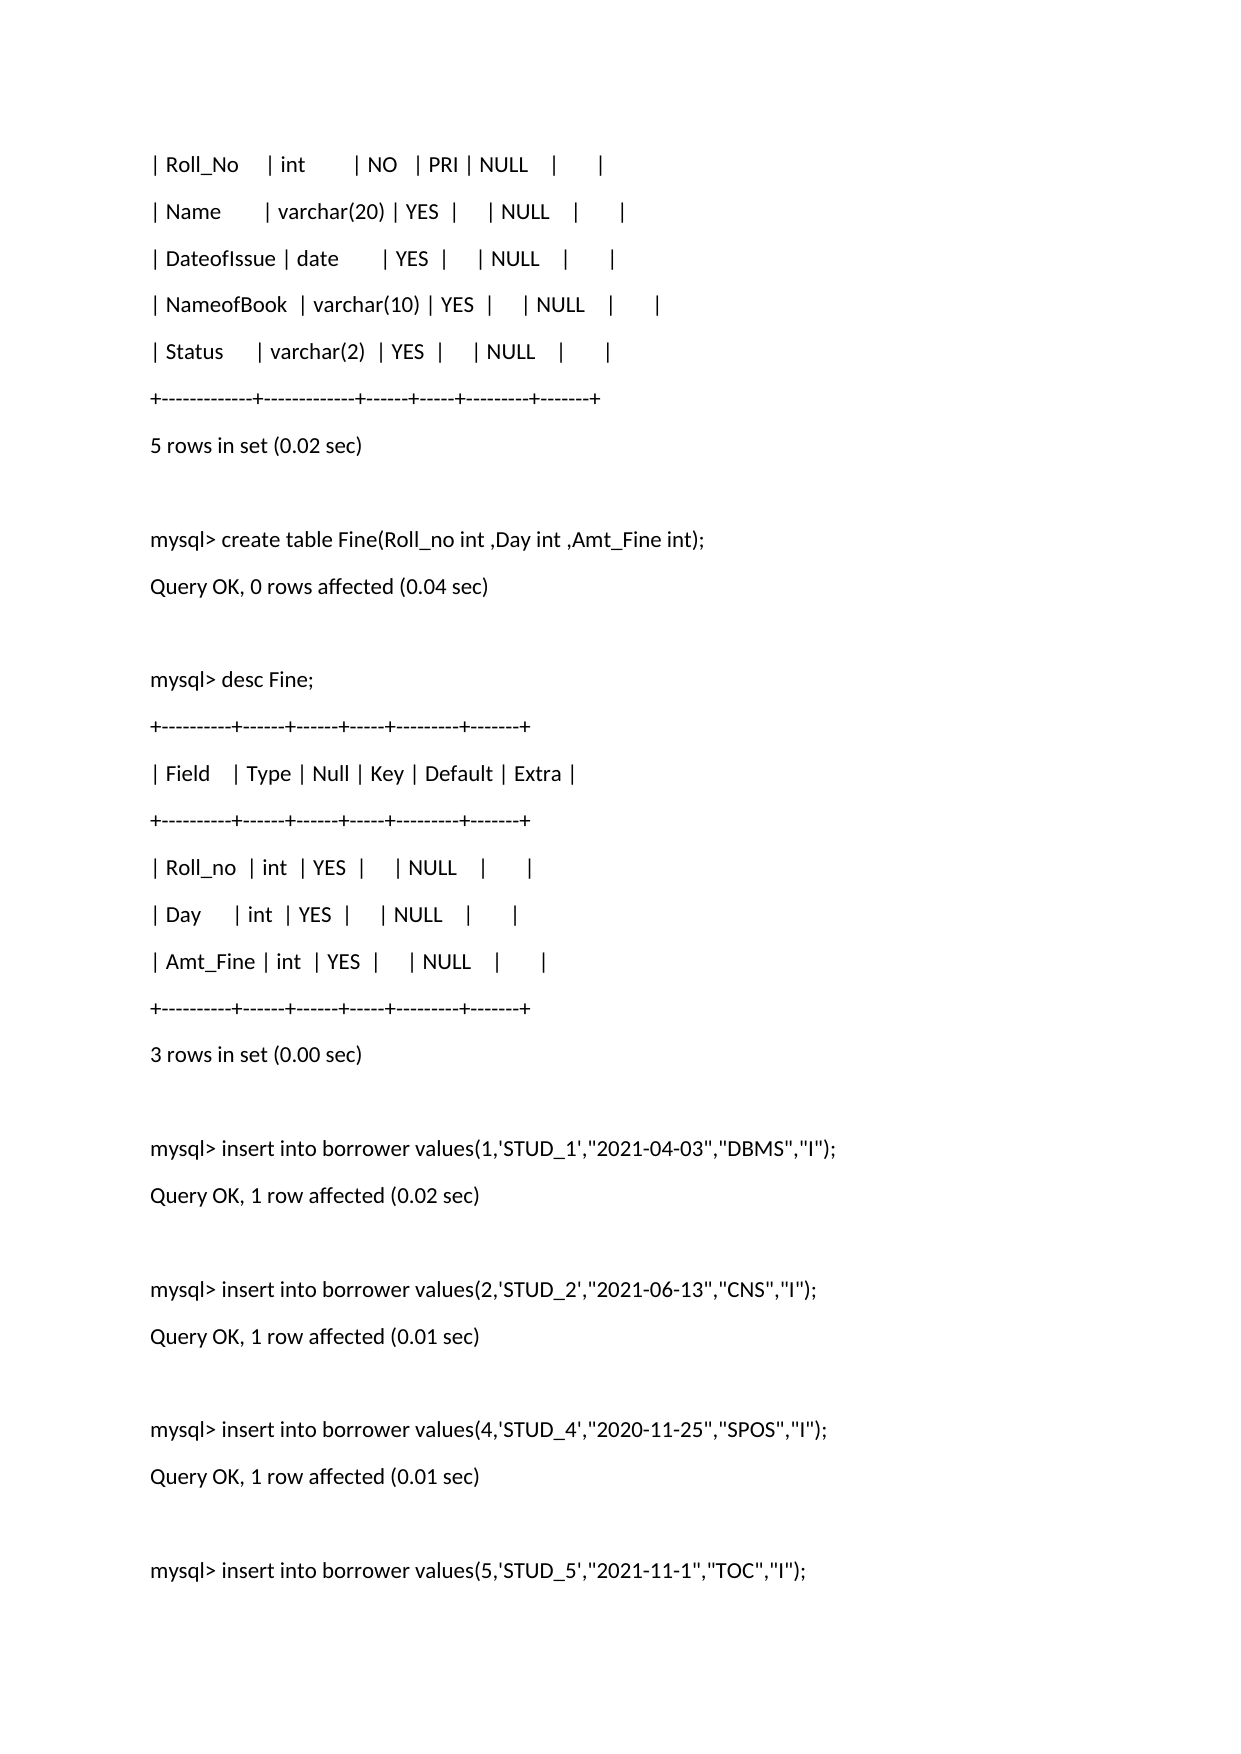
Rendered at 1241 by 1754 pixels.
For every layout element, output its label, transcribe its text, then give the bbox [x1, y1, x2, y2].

text | Roll_No | int | NO | PRI | NULL | | [150, 150, 1090, 178]
text mysql> create table Fine(Roll_no int ,Day int ,Amt_Fine int); [150, 525, 1090, 553]
text +----------+------+------+-----+---------+-------+ [150, 712, 1090, 741]
text +----------+------+------+-----+---------+-------+ [150, 806, 1090, 834]
text +----------+------+------+-----+---------+-------+ [150, 994, 1090, 1022]
text 3 rows in set (0.00 sec) [150, 1041, 1090, 1069]
text | DateofIssue | date | YES | | NULL | | [150, 244, 1090, 272]
text 5 rows in set (0.02 sec) [150, 431, 1090, 459]
text | Roll_no | int | YES | | NULL | | [150, 853, 1090, 881]
text mysql> insert into borrower values(5,'STUD_5',"2021-11-1","TOC","I"); [150, 1556, 1090, 1584]
text | Amt_Fine | int | YES | | NULL | | [150, 947, 1090, 975]
text +-------------+-------------+------+-----+---------+-------+ [150, 384, 1090, 412]
text Query OK, 0 rows affected (0.04 sec) [150, 572, 1090, 600]
text mysql> insert into borrower values(1,'STUD_1',"2021-04-03","DBMS","I"); [150, 1134, 1090, 1162]
text | Day | int | YES | | NULL | | [150, 900, 1090, 928]
text Query OK, 1 row affected (0.01 sec) [150, 1322, 1090, 1350]
text mysql> insert into borrower values(4,'STUD_4',"2020-11-25","SPOS","I"); [150, 1416, 1090, 1444]
text | Status | varchar(2) | YES | | NULL | | [150, 337, 1090, 366]
text | NameofBook | varchar(10) | YES | | NULL | | [150, 291, 1090, 319]
text Query OK, 1 row affected (0.01 sec) [150, 1462, 1090, 1491]
text mysql> desc Fine; [150, 666, 1090, 694]
text | Name | varchar(20) | YES | | NULL | | [150, 197, 1090, 225]
text Query OK, 1 row affected (0.02 sec) [150, 1181, 1090, 1209]
text mysql> insert into borrower values(2,'STUD_2',"2021-06-13","CNS","I"); [150, 1275, 1090, 1303]
text | Field | Type | Null | Key | Default | Extra | [150, 759, 1090, 787]
